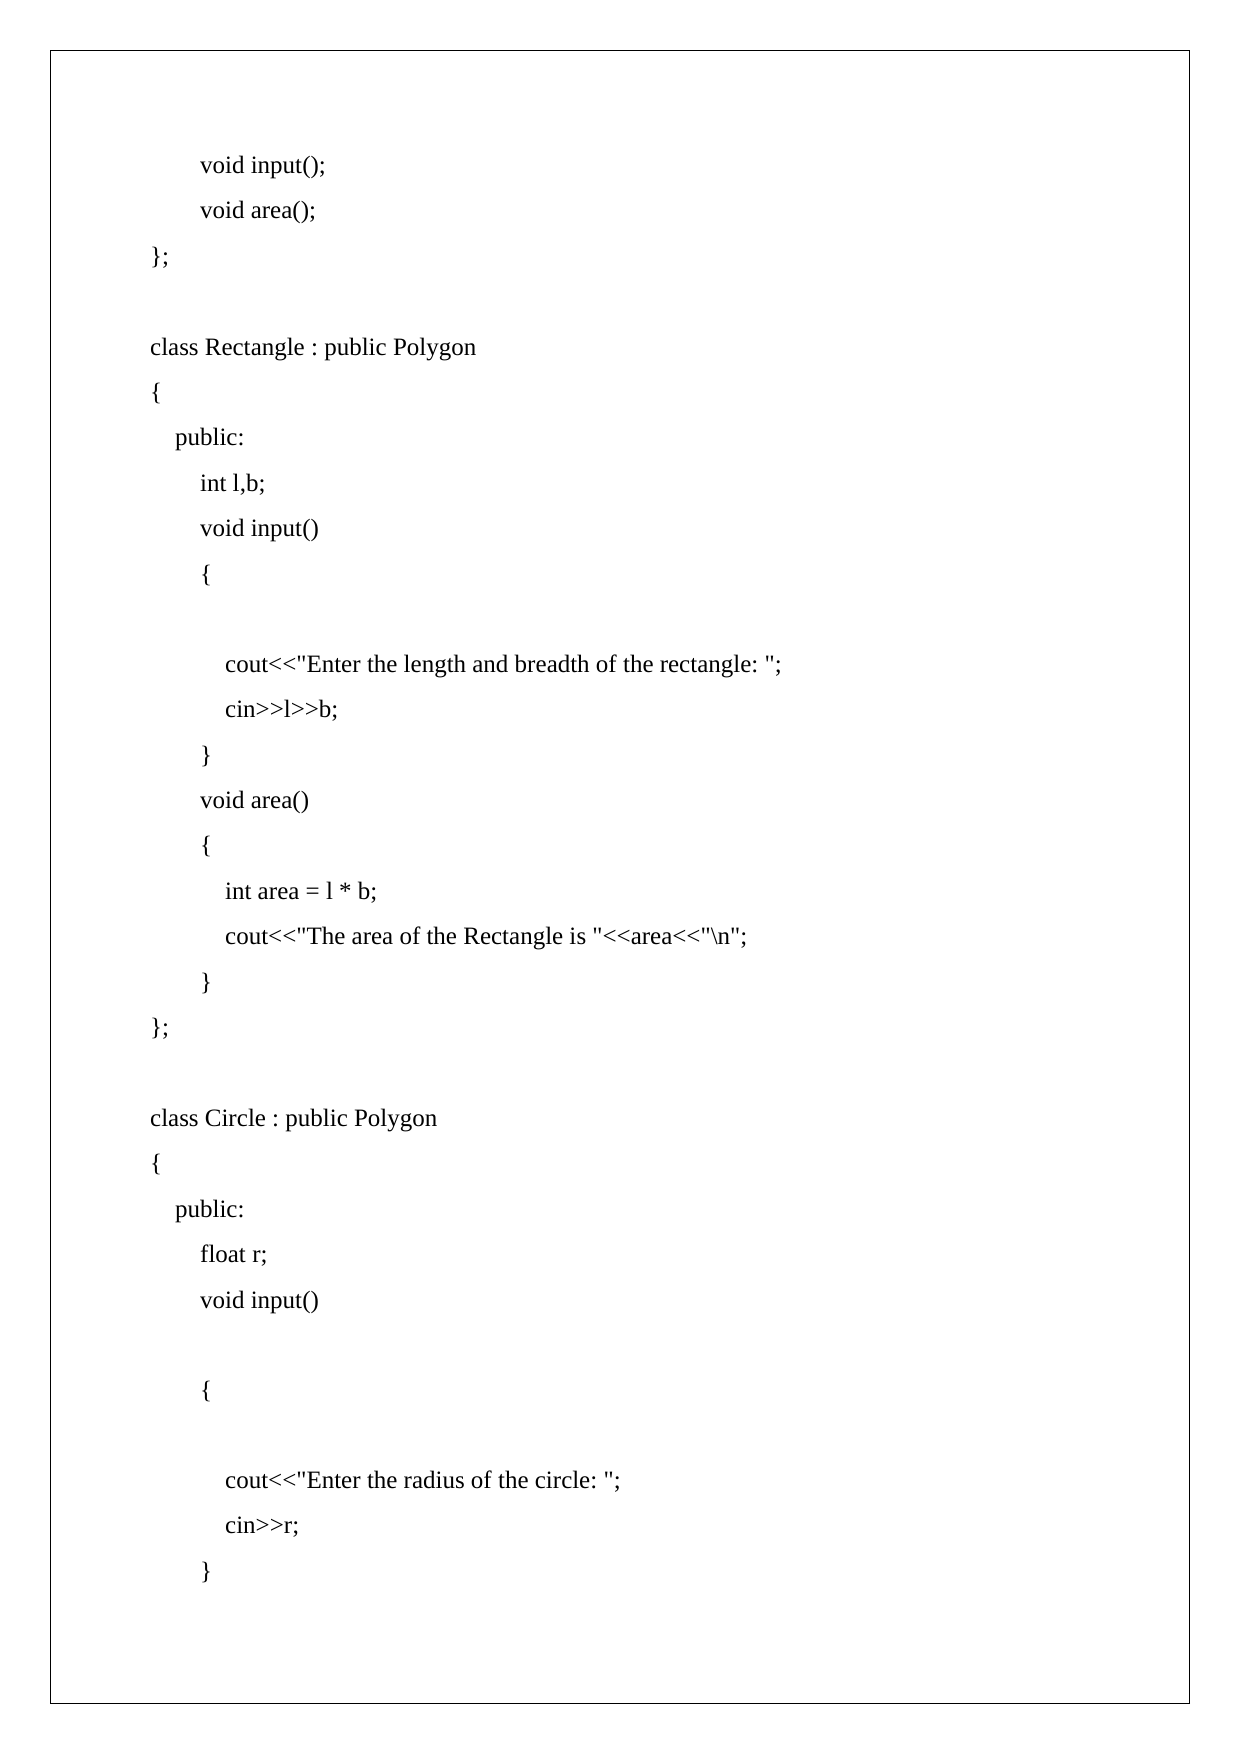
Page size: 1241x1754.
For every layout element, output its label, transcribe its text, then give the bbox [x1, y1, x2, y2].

text { [150, 1148, 1090, 1177]
text } [150, 967, 1090, 996]
text void area() [150, 785, 1090, 814]
text public: [150, 1194, 1090, 1223]
text { [150, 1375, 1090, 1403]
text } [150, 1556, 1090, 1584]
text void input(); [150, 150, 1090, 179]
text { [150, 831, 1090, 859]
text cin>>l>>b; [150, 694, 1090, 723]
text cin>>r; [150, 1510, 1090, 1539]
text cout<<"Enter the radius of the circle: "; [150, 1465, 1090, 1494]
text void input() [150, 1285, 1090, 1313]
text cout<<"The area of the Rectangle is "<<area<<"\n"; [150, 921, 1090, 950]
text { [150, 559, 1090, 587]
text class Circle : public Polygon [150, 1103, 1090, 1132]
text } [150, 740, 1090, 768]
text { [150, 377, 1090, 406]
text int area = l * b; [150, 876, 1090, 905]
text void area(); [150, 195, 1090, 224]
text class Rectangle : public Polygon [150, 332, 1090, 360]
text int l,b; [150, 468, 1090, 497]
text float r; [150, 1239, 1090, 1268]
text }; [150, 1012, 1090, 1041]
text }; [150, 241, 1090, 269]
text public: [150, 422, 1090, 451]
text void input() [150, 513, 1090, 542]
text cout<<"Enter the length and breadth of the rectangle: "; [150, 649, 1090, 678]
